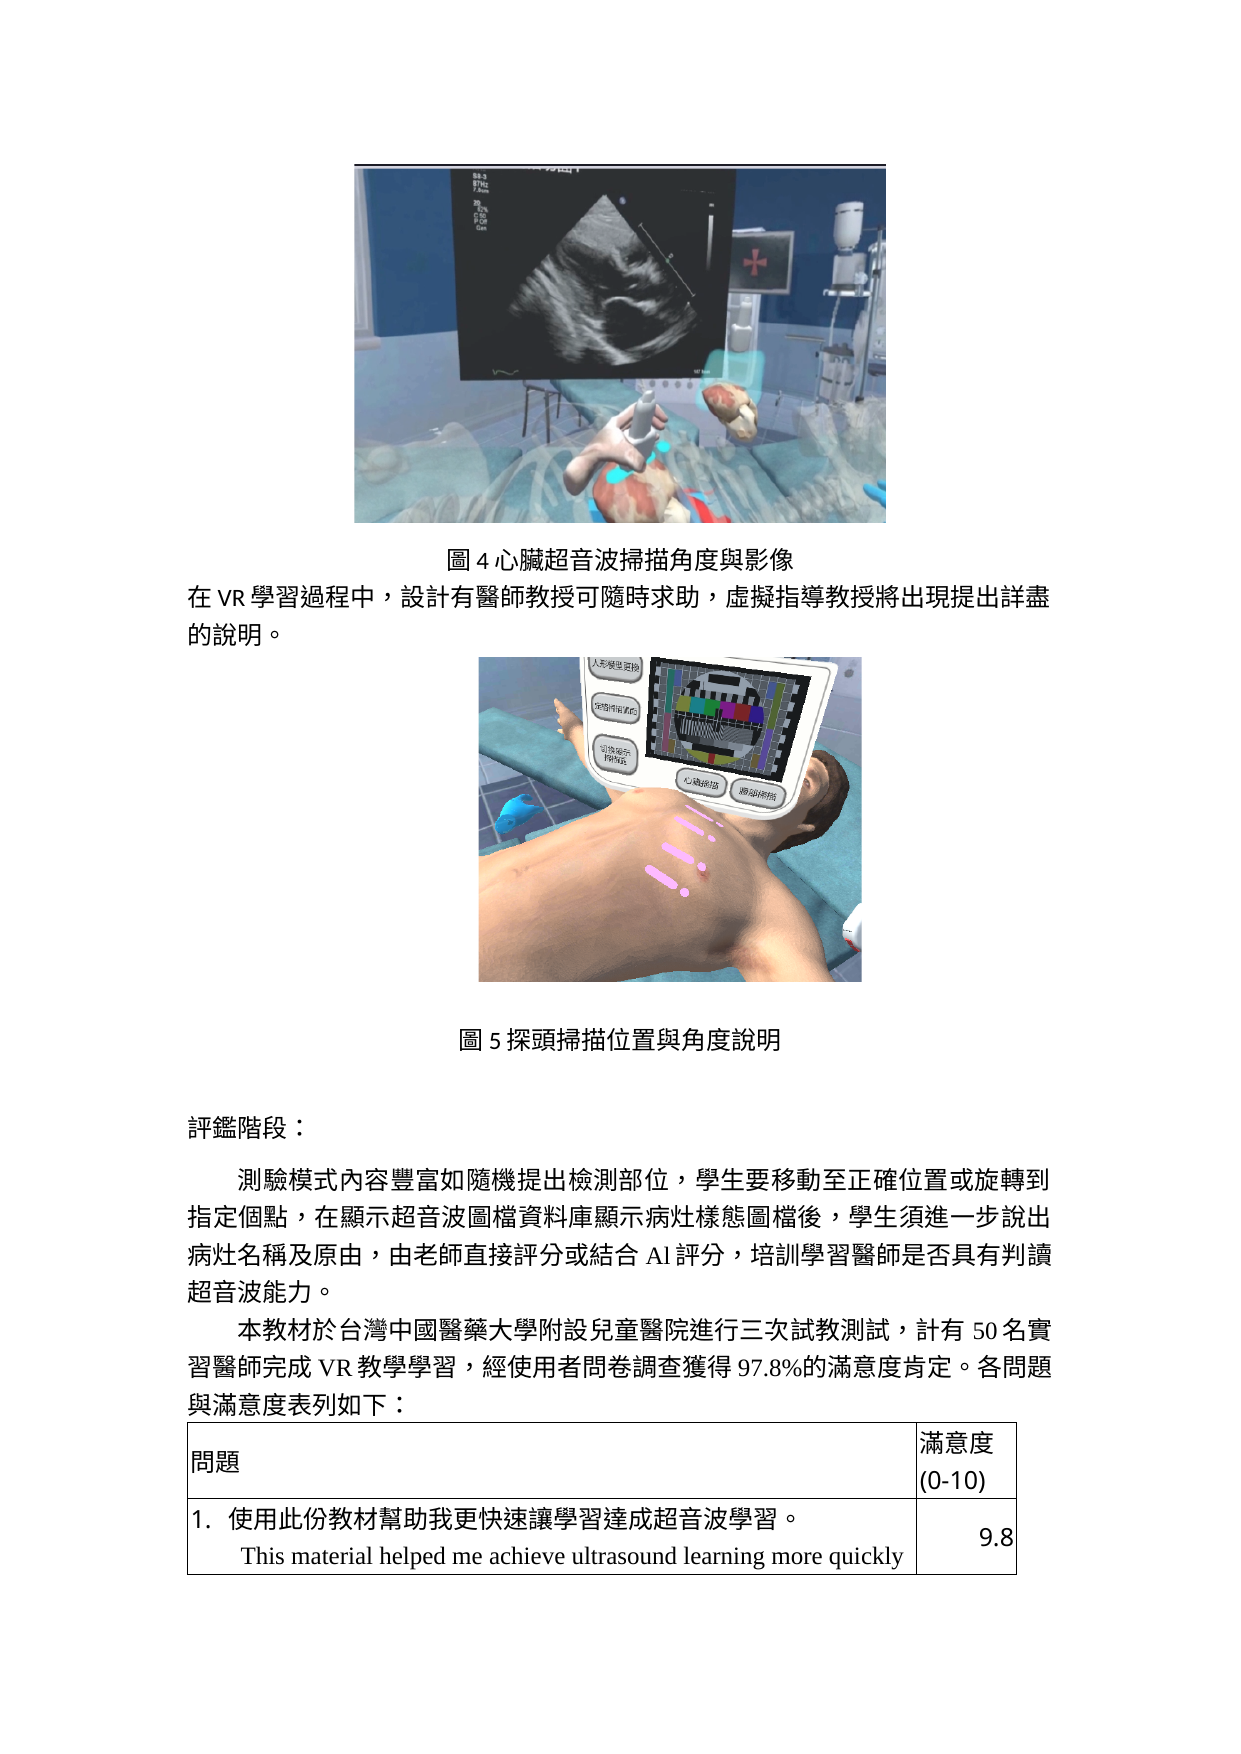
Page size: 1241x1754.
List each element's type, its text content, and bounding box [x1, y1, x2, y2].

picture [354, 164, 886, 523]
text 評鑑階段： [187, 1108, 1017, 1146]
text 圖5探頭掃描位置與角度說明 [187, 1019, 1053, 1057]
table_cell 使用此份教材幫助我更快速讓學習達成超音波學習。 This material helped me achieve ultrasound learning more quickly [188, 1499, 916, 1574]
picture [478, 657, 862, 982]
table_header 問題 [188, 1423, 916, 1498]
text 在VR學習過程中，設計有醫師教授可隨時求助，虛擬指導教授將出現提出詳盡的說明。 [187, 577, 1053, 652]
table_cell 9.8 [917, 1499, 1016, 1574]
text 圖4 心臟超音波掃描角度與影像 [187, 539, 1053, 577]
table_header 滿意度 (0-10) [917, 1423, 1016, 1498]
text 測驗模式內容豐富如隨機提出檢測部位，學生要移動至正確位置或旋轉到指定個點，在顯示超音波圖檔資料庫顯示病灶樣態圖檔後，學生須進一步說出病灶名稱及原由，由老師直接評分或結合Al評分，培訓學習醫師是否具有判讀超音波能力。 [187, 1159, 1053, 1309]
text 本教材於台灣中國醫藥大學附設兒童醫院進行三次試教測試，計有50名實習醫師完成VR教學學習，經使用者問卷調查獲得97.8%的滿意度肯定。各問題與滿意度表列如下： [187, 1309, 1053, 1422]
